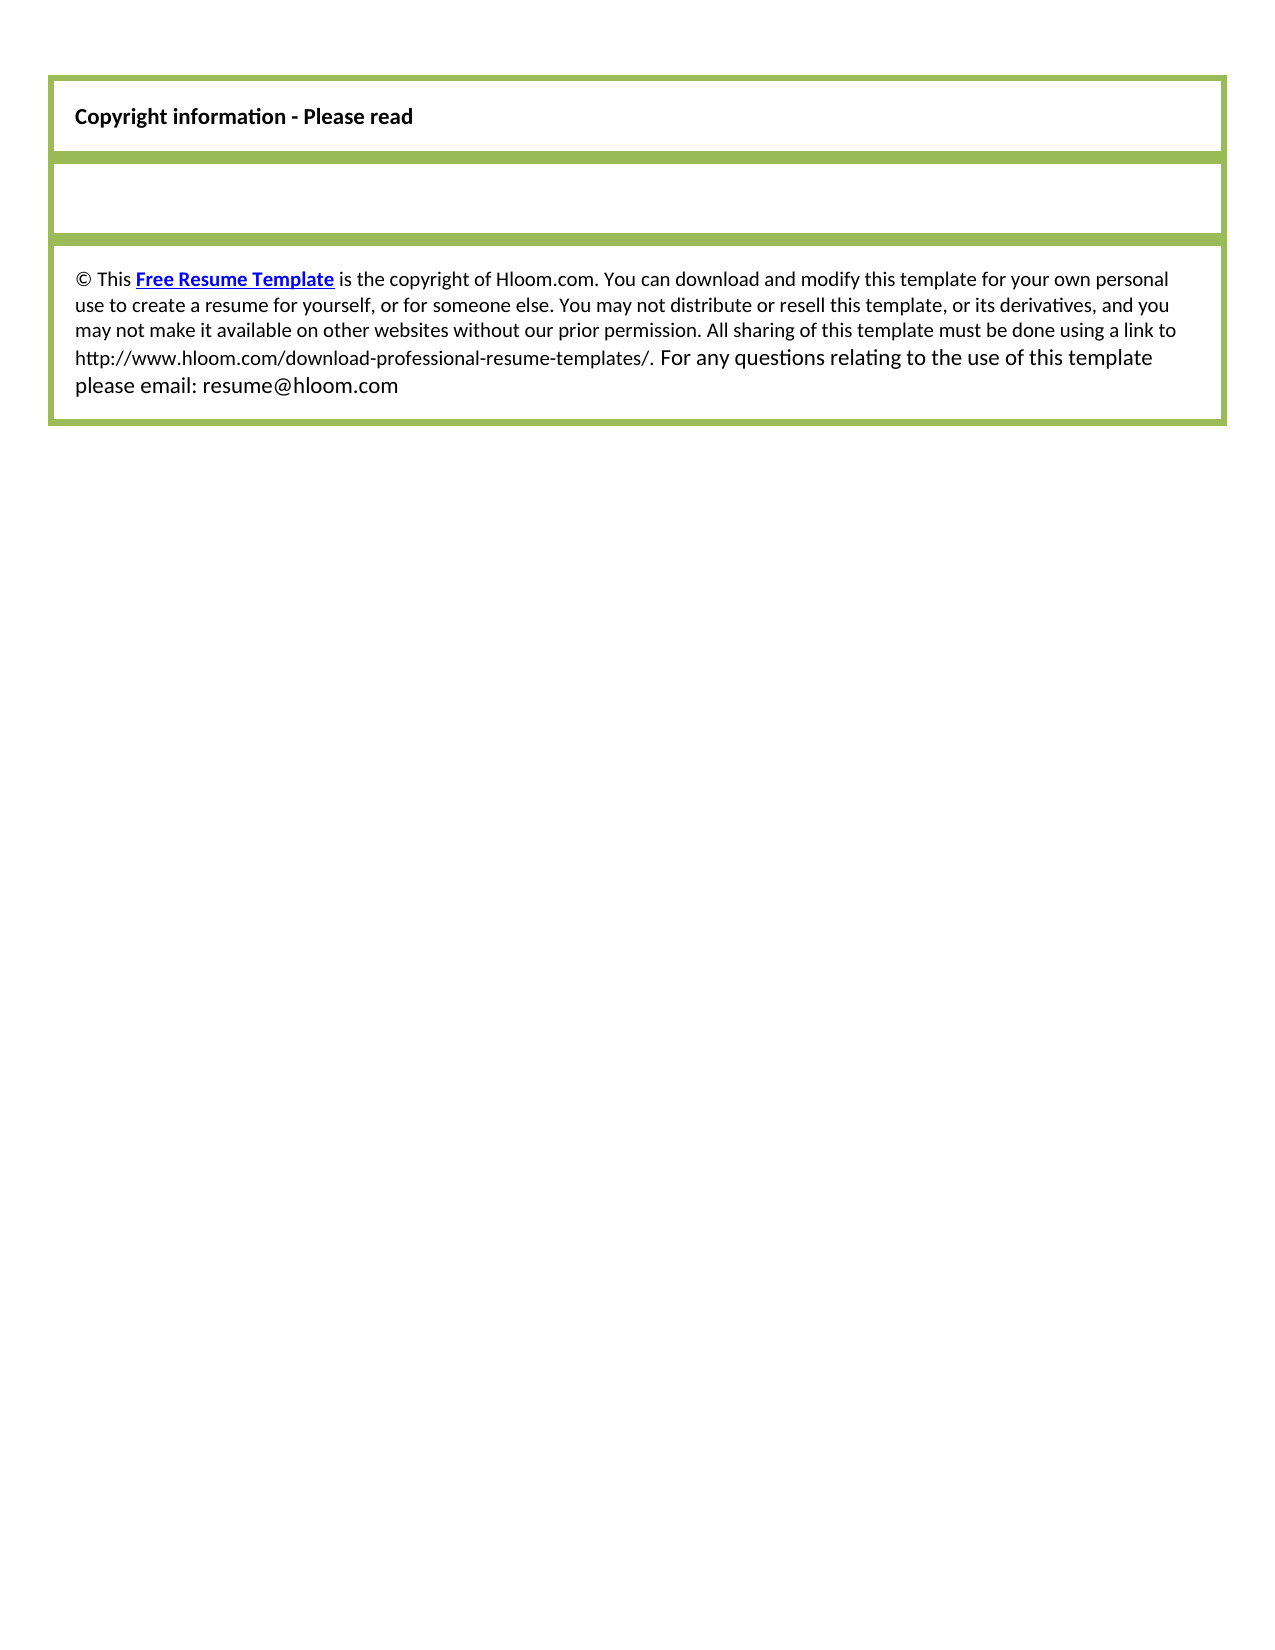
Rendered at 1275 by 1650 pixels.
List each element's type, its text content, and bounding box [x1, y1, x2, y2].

text Copyright information - Please read [54, 81, 1221, 151]
text © This Free Resume Template is the copyright of Hloom.com. You can download and modify this template for your own personal use to create a resume for yourself, or for someone else. You may not distribute or resell this template, or its derivatives, and you may not make it available on other websites without our prior permission. All sharing of this template must be done using a link to http://www.hloom.com/download-professional-resume-templates/. For any questions relating to the use of this template please email: resume@hloom.com [54, 246, 1221, 419]
